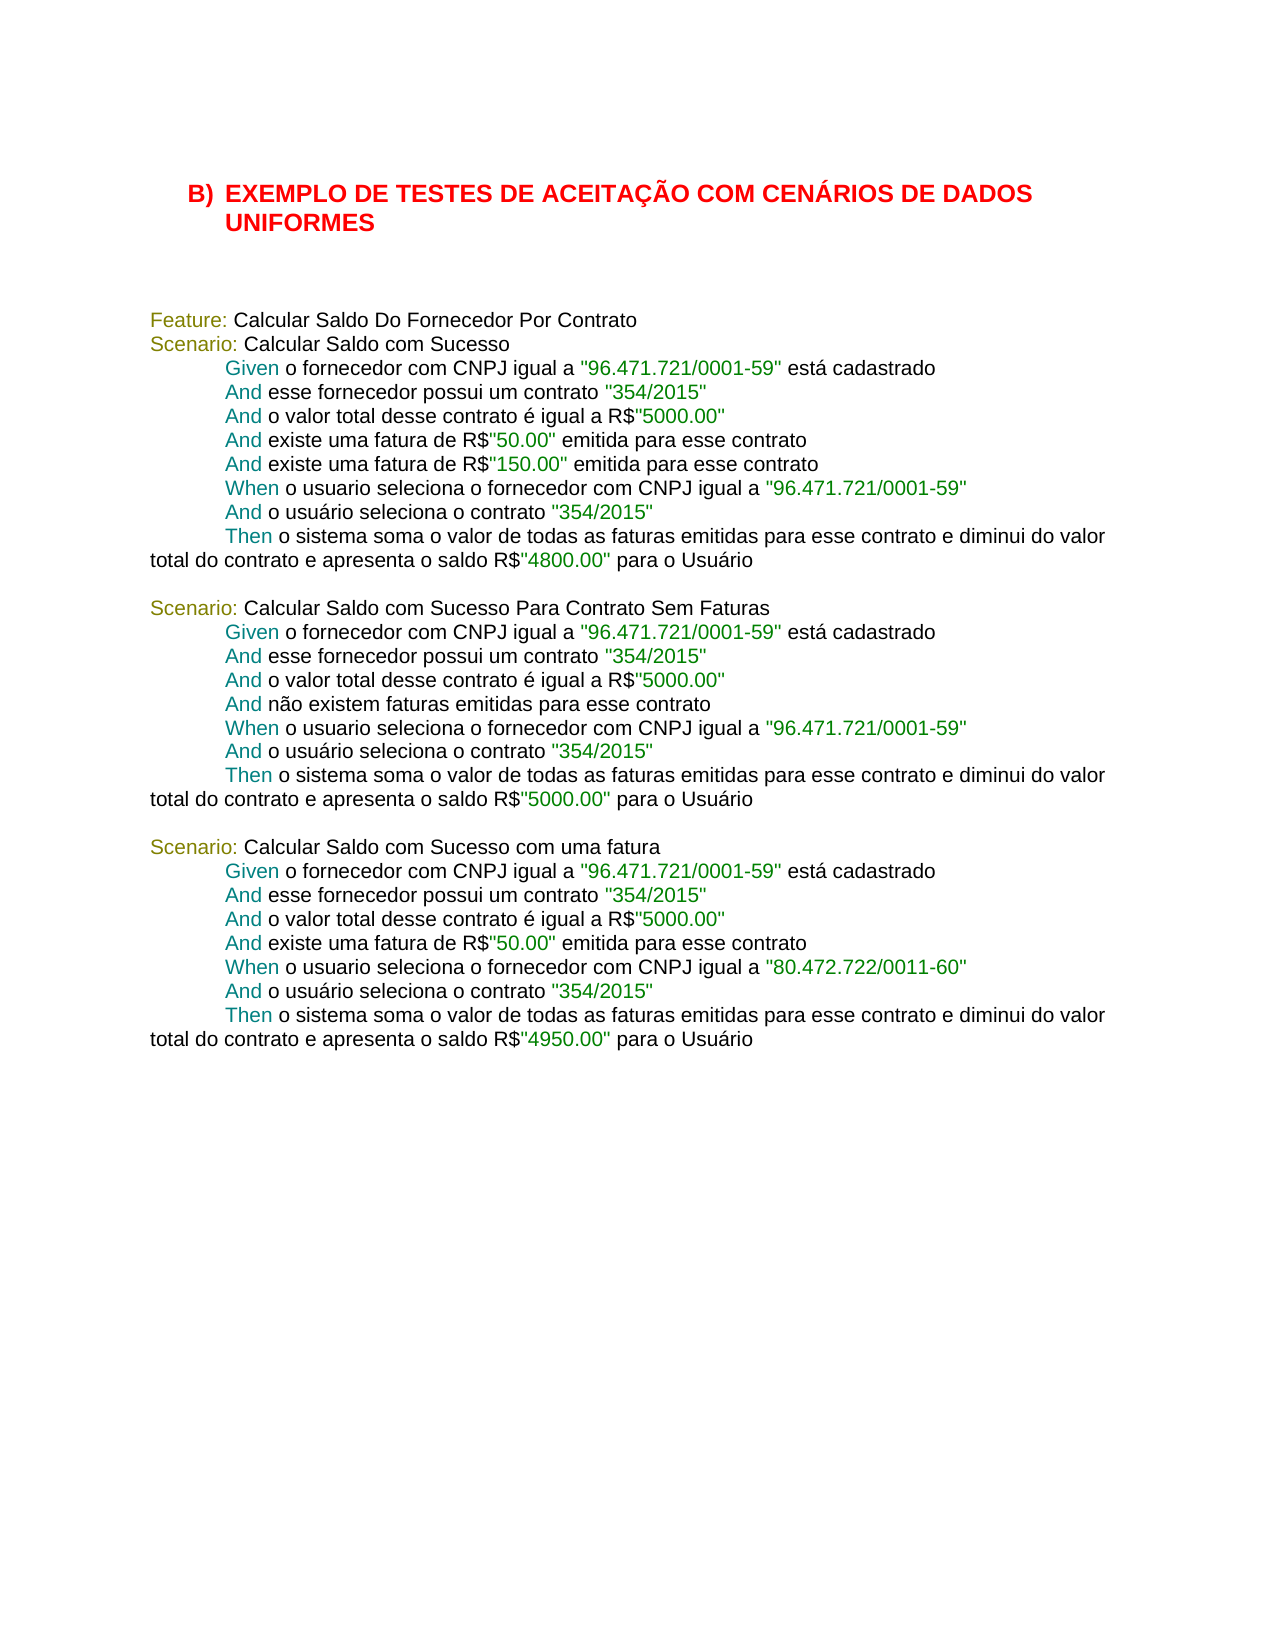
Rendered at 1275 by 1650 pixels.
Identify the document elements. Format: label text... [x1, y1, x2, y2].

text And o usuário seleciona o contrato "354/2015" [150, 739, 1125, 763]
text And o valor total desse contrato é igual a R$"5000.00" [150, 667, 1125, 691]
text And o valor total desse contrato é igual a R$"5000.00" [150, 907, 1125, 931]
text And existe uma fatura de R$"150.00" emitida para esse contrato [150, 452, 1125, 476]
text Feature: Calcular Saldo Do Fornecedor Por Contrato [150, 308, 1125, 332]
text When o usuario seleciona o fornecedor com CNPJ igual a "80.472.722/0011-60" [150, 955, 1125, 979]
text Then o sistema soma o valor de todas as faturas emitidas para esse contrato e diminui do valor total do contrato e apresenta o saldo R$"5000.00" para o Usuário [150, 763, 1125, 811]
text And o valor total desse contrato é igual a R$"5000.00" [150, 404, 1125, 428]
text Scenario: Calcular Saldo com Sucesso com uma fatura [150, 835, 1125, 859]
text And existe uma fatura de R$"50.00" emitida para esse contrato [150, 428, 1125, 452]
text And o usuário seleciona o contrato "354/2015" [150, 500, 1125, 524]
text Given o fornecedor com CNPJ igual a "96.471.721/0001-59" está cadastrado [150, 356, 1125, 380]
list EXEMPLO DE TESTES DE ACEITAÇÃO COM CENÁRIOS DE DADOS UNIFORMES [187, 179, 1125, 236]
text And esse fornecedor possui um contrato "354/2015" [150, 643, 1125, 667]
text Given o fornecedor com CNPJ igual a "96.471.721/0001-59" está cadastrado [150, 619, 1125, 643]
text And existe uma fatura de R$"50.00" emitida para esse contrato [150, 931, 1125, 955]
text When o usuario seleciona o fornecedor com CNPJ igual a "96.471.721/0001-59" [150, 715, 1125, 739]
text Then o sistema soma o valor de todas as faturas emitidas para esse contrato e diminui do valor total do contrato e apresenta o saldo R$"4800.00" para o Usuário [150, 524, 1125, 572]
text And esse fornecedor possui um contrato "354/2015" [150, 380, 1125, 404]
text And esse fornecedor possui um contrato "354/2015" [150, 883, 1125, 907]
text And o usuário seleciona o contrato "354/2015" [150, 979, 1125, 1003]
text Scenario: Calcular Saldo com Sucesso [150, 332, 1125, 356]
text Given o fornecedor com CNPJ igual a "96.471.721/0001-59" está cadastrado [150, 859, 1125, 883]
text When o usuario seleciona o fornecedor com CNPJ igual a "96.471.721/0001-59" [150, 476, 1125, 500]
text Scenario: Calcular Saldo com Sucesso Para Contrato Sem Faturas [150, 596, 1125, 619]
text And não existem faturas emitidas para esse contrato [150, 691, 1125, 715]
text Then o sistema soma o valor de todas as faturas emitidas para esse contrato e diminui do valor total do contrato e apresenta o saldo R$"4950.00" para o Usuário [150, 1003, 1125, 1051]
